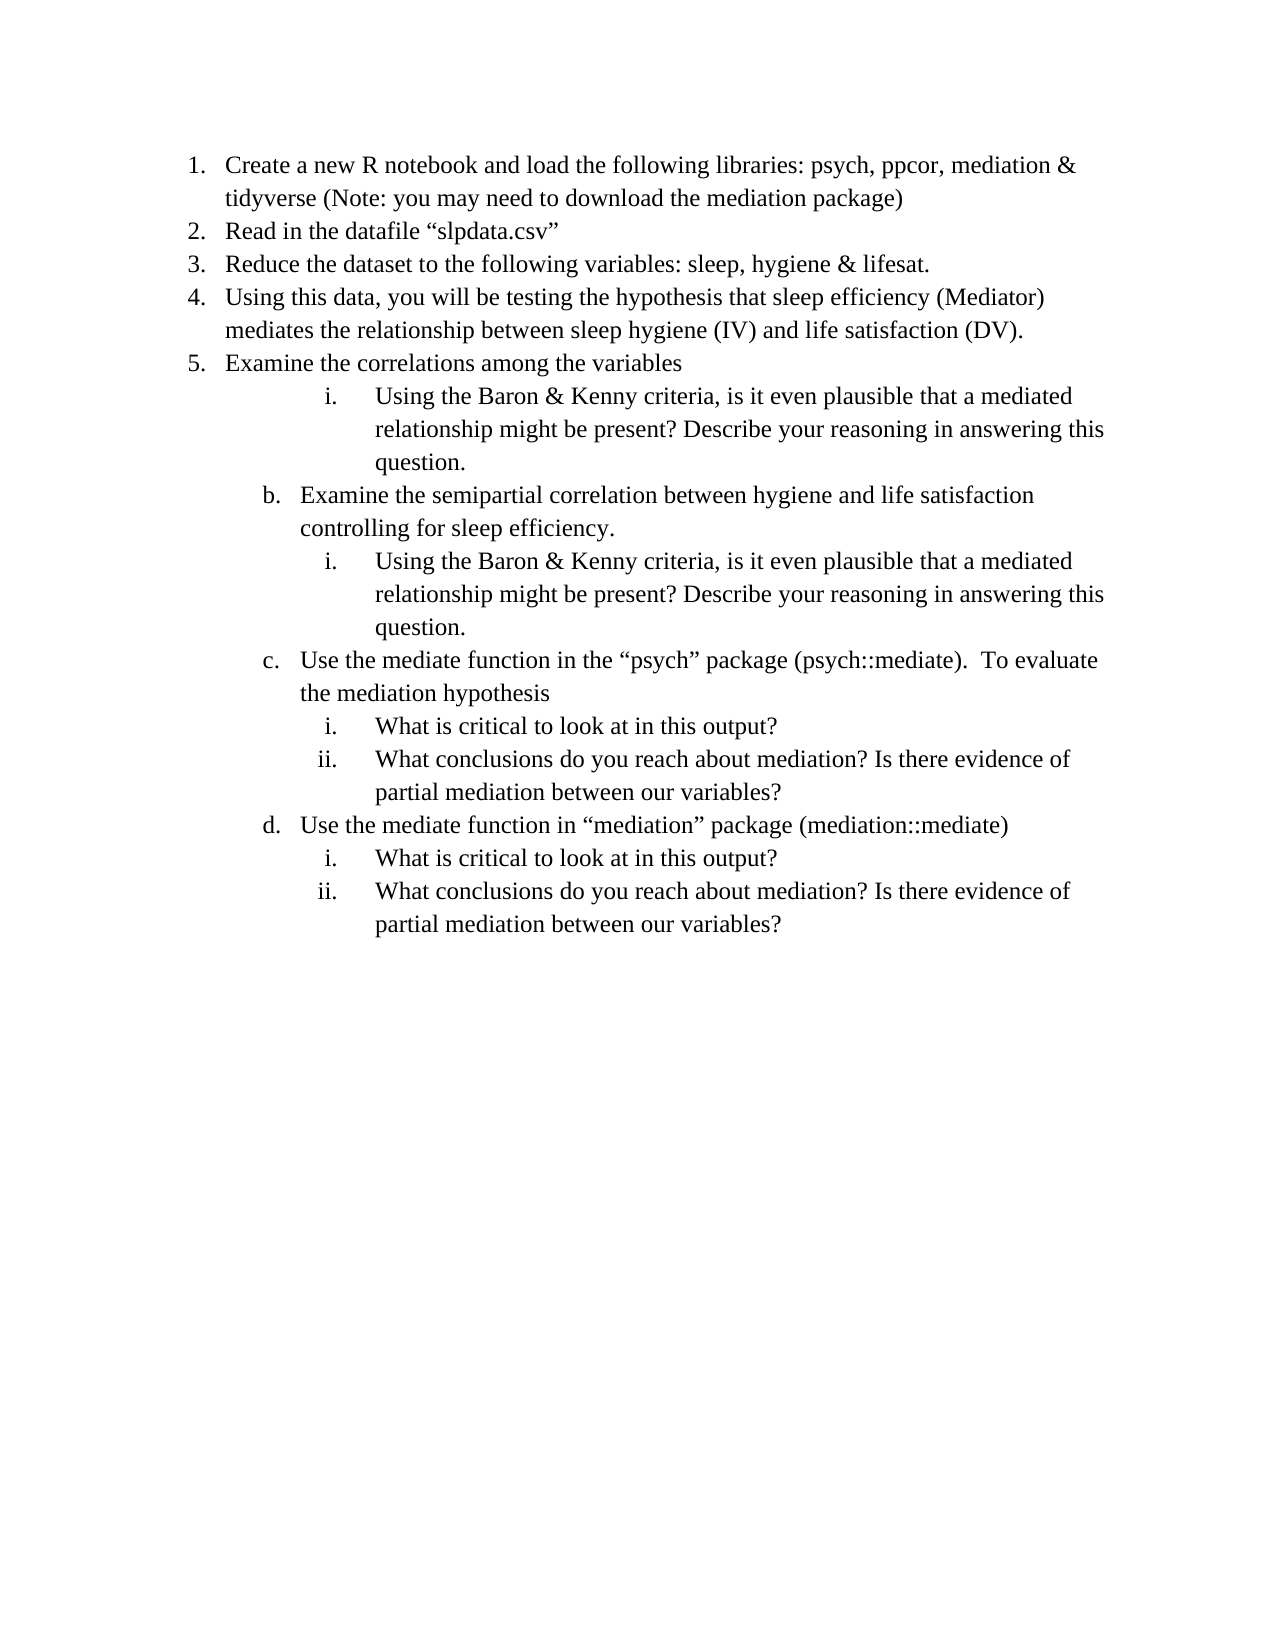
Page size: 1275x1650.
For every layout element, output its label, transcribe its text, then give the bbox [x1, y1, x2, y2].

list What conclusions do you reach about mediation? Is there evidence of partial mediation between our variables? [337, 744, 1125, 806]
list Reduce the dataset to the following variables: sleep, hygiene & lifesat. [187, 249, 1125, 278]
list Use the mediate function in the “psych” package (psych::mediate). To evaluate the mediation hypothesis [262, 645, 1125, 707]
list What conclusions do you reach about mediation? Is there evidence of partial mediation between our variables? [337, 876, 1125, 938]
list Read in the datafile “slpdata.csv” [187, 216, 1125, 245]
list What is critical to look at in this output? [337, 711, 1125, 740]
list Examine the semipartial correlation between hygiene and life satisfaction controlling for sleep efficiency. [262, 480, 1125, 542]
list Create a new R notebook and load the following libraries: psych, ppcor, mediation & tidyverse (Note: you may need to download the mediation package) [187, 150, 1125, 212]
list Using the Baron & Kenny criteria, is it even plausible that a mediated relationship might be present? Describe your reasoning in answering this question. [337, 546, 1125, 641]
list Examine the correlations among the variables [187, 348, 1125, 377]
list Using the Baron & Kenny criteria, is it even plausible that a mediated relationship might be present? Describe your reasoning in answering this question. [337, 381, 1125, 476]
list What is critical to look at in this output? [337, 843, 1125, 872]
list Use the mediate function in “mediation” package (mediation::mediate) [262, 810, 1125, 839]
list Using this data, you will be testing the hypothesis that sleep efficiency (Mediator) mediates the relationship between sleep hygiene (IV) and life satisfaction (DV). [187, 282, 1125, 344]
